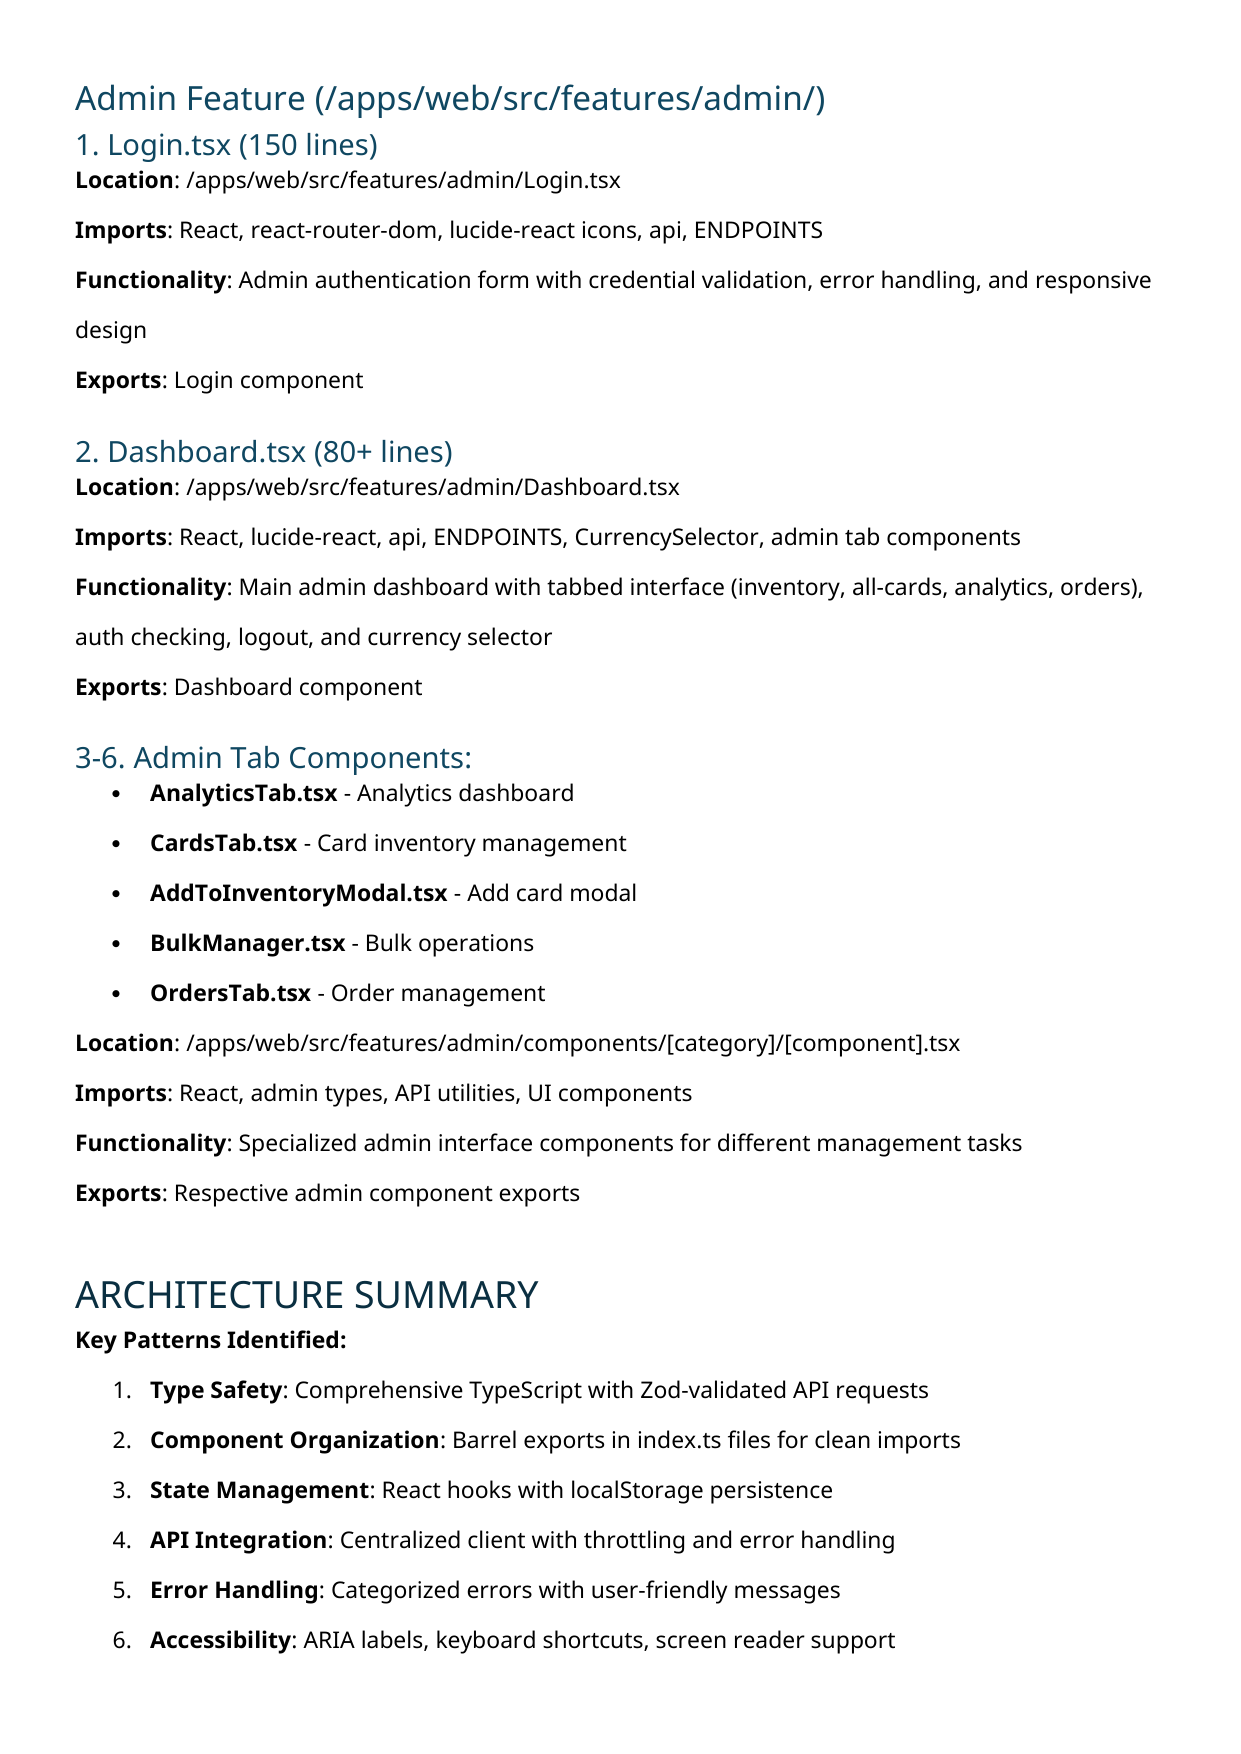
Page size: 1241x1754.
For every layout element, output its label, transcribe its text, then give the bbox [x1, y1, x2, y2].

text Location: /apps/web/src/features/admin/Dashboard.tsx Imports: React, lucide-react, api, ENDPOINTS, CurrencySelector, admin tab components Functionality: Main admin dashboard with tabbed interface (inventory, all-cards, analytics, orders), auth checking, logout, and currency selector Exports: Dashboard component [75, 471, 1165, 702]
text Location: /apps/web/src/features/admin/Login.tsx Imports: React, react-router-dom, lucide-react icons, api, ENDPOINTS Functionality: Admin authentication form with credential validation, error handling, and responsive design Exports: Login component [75, 164, 1165, 396]
subtitle Admin Feature (/apps/web/src/features/admin/) [75, 75, 1165, 120]
list API Integration: Centralized client with throttling and error handling [112, 1524, 1165, 1555]
list State Management: React hooks with localStorage persistence [112, 1474, 1165, 1505]
list CardsTab.tsx - Card inventory management [112, 827, 1165, 858]
subtitle 3-6. Admin Tab Components: [75, 737, 1165, 777]
text Key Patterns Identified: [75, 1324, 1165, 1355]
list Component Organization: Barrel exports in index.ts files for clean imports [112, 1424, 1165, 1455]
subtitle 2. Dashboard.tsx (80+ lines) [75, 431, 1165, 471]
list OrdersTab.tsx - Order management [112, 977, 1165, 1008]
text Location: /apps/web/src/features/admin/components/[category]/[component].tsx Imports: React, admin types, API utilities, UI components Functionality: Specialized admin interface components for different management tasks Exports: Respective admin component exports [75, 1027, 1165, 1208]
subtitle ARCHITECTURE SUMMARY [75, 1269, 1165, 1320]
subtitle 1. Login.tsx (150 lines) [75, 124, 1165, 164]
list Error Handling: Categorized errors with user-friendly messages [112, 1574, 1165, 1605]
list BulkManager.tsx - Bulk operations [112, 927, 1165, 958]
list Accessibility: ARIA labels, keyboard shortcuts, screen reader support [112, 1624, 1165, 1655]
list AnalyticsTab.tsx - Analytics dashboard [112, 777, 1165, 808]
list AddToInventoryModal.tsx - Add card modal [112, 877, 1165, 908]
list Type Safety: Comprehensive TypeScript with Zod-validated API requests [112, 1374, 1165, 1405]
